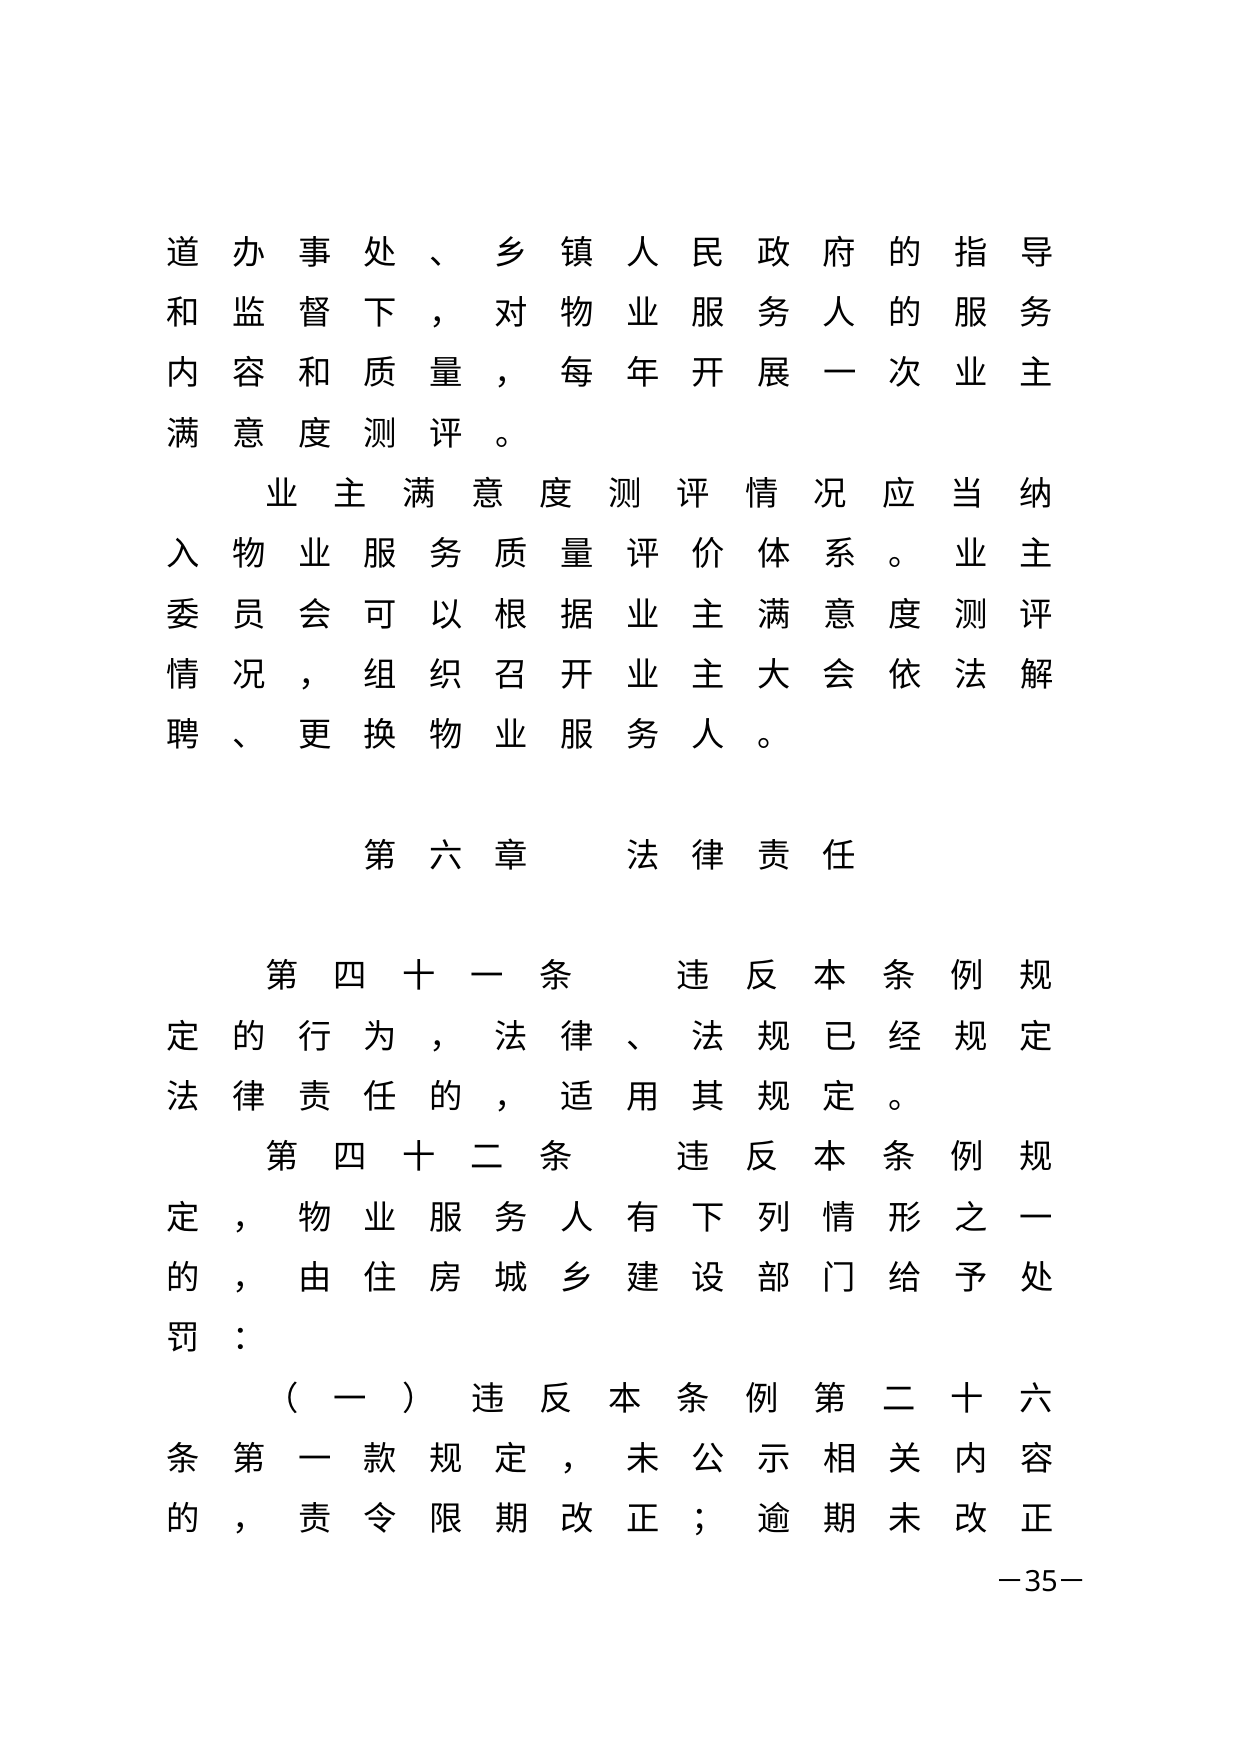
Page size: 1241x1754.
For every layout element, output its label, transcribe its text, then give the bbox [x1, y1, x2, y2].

text 第六章 法律责任 [167, 823, 1085, 883]
text 第四十二条 违反本条例规定，物业服务人有下列情形之一的，由住房城乡建设部门给予处罚： [167, 1124, 1085, 1365]
text 第四十条 业主委员会在街道办事处、乡镇人民政府的指导和监督下，对物业服务人的服务内容和质量，每年开展一次业主满意度测评。 [167, 219, 1085, 461]
text （一）违反本条例第二十六条第一款规定，未公示相关内容的，责令限期改正；逾期未改正的，处一千元以上五千元以下的罚款； [167, 1365, 1085, 1546]
text 第四十一条 违反本条例规定的行为，法律、法规已经规定法律责任的，适用其规定。 [167, 943, 1085, 1124]
text 业主满意度测评情况应当纳入物业服务质量评价体系。业主委员会可以根据业主满意度测评情况，组织召开业主大会依法解聘、更换物业服务人。 [167, 461, 1085, 762]
